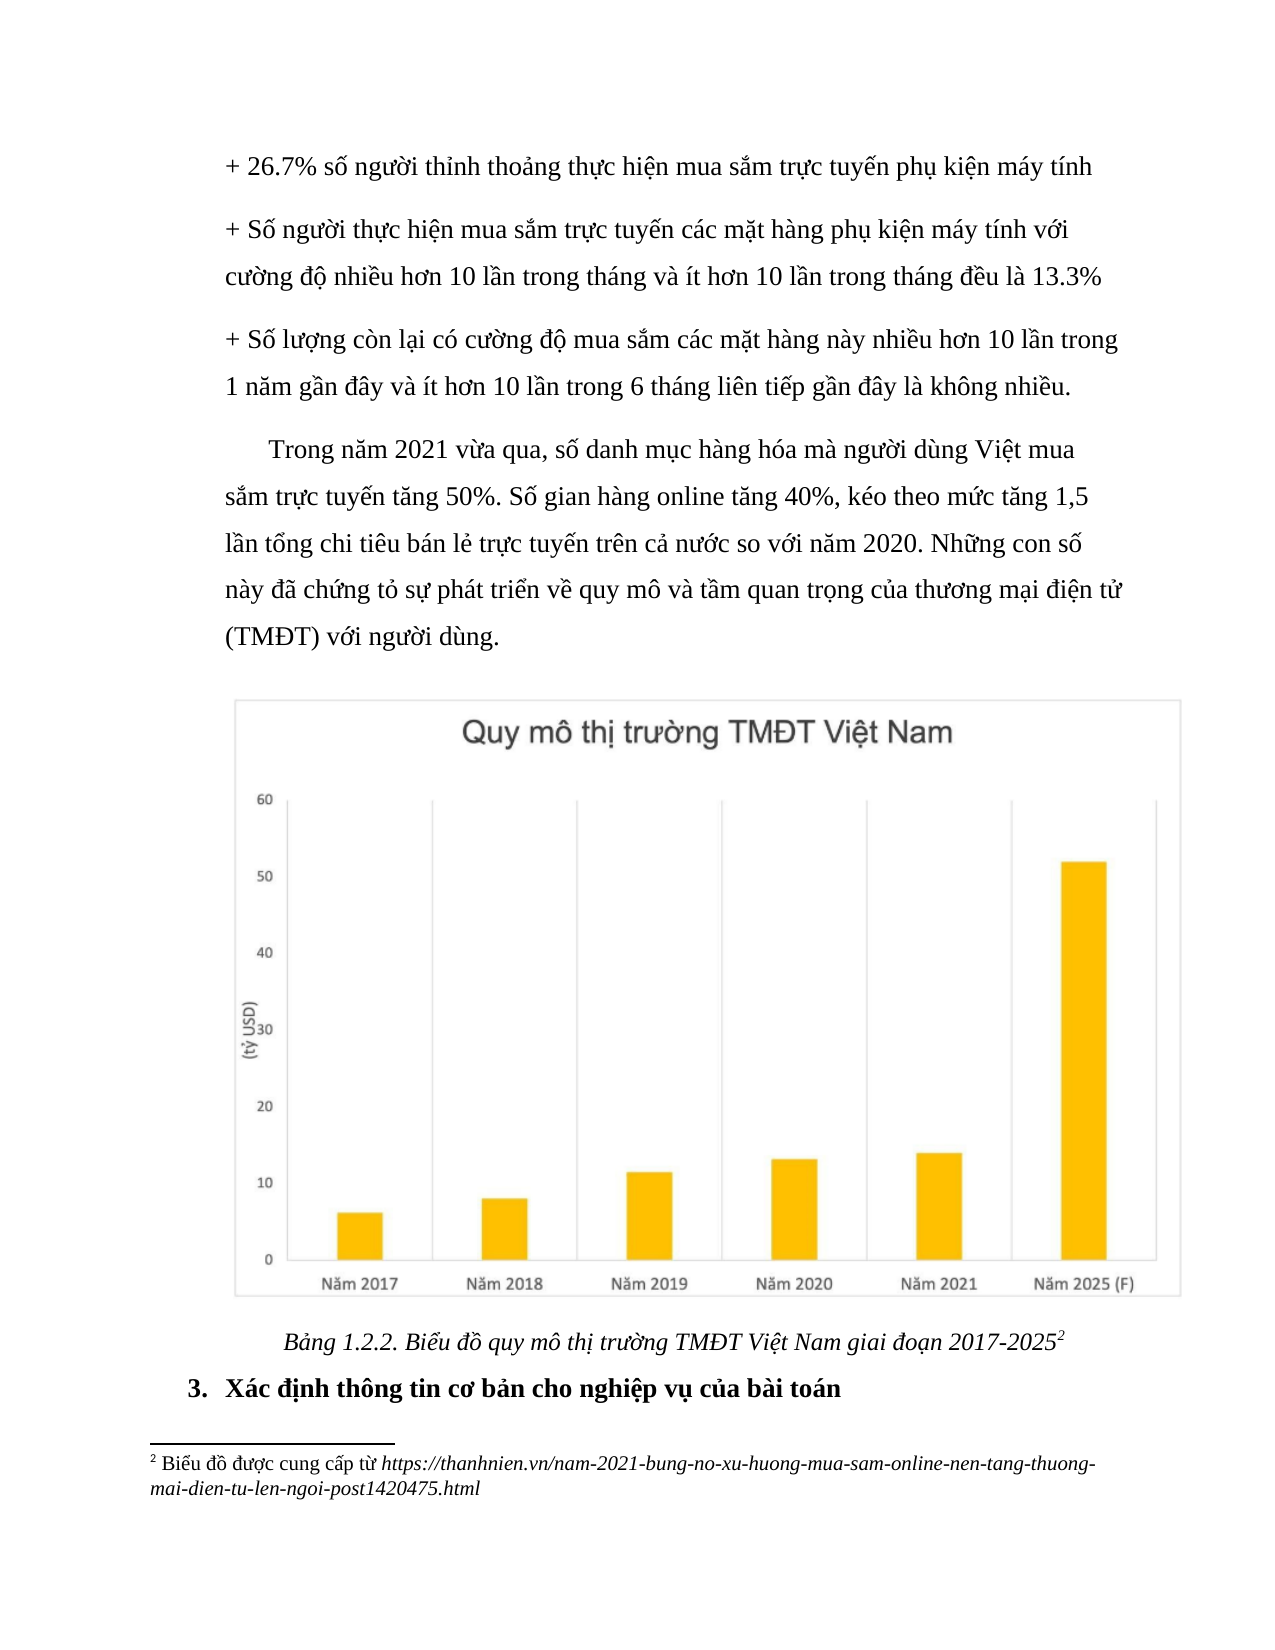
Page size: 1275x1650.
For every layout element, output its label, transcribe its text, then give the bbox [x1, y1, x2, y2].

text + Số người thực hiện mua sắm trực tuyến các mặt hàng phụ kiện máy tính với cường độ nhiều hơn 10 lần trong tháng và ít hơn 10 lần trong tháng đều là 13.3% [225, 213, 1125, 291]
text + Số lượng còn lại có cường độ mua sắm các mặt hàng này nhiều hơn 10 lần trong 1 năm gần đây và ít hơn 10 lần trong 6 tháng liên tiếp gần đây là không nhiều. [225, 323, 1125, 401]
list Xác định thông tin cơ bản cho nghiệp vụ của bài toán [187, 1372, 1125, 1403]
text Bảng 1.2.2. Biểu đồ quy mô thị trường TMĐT Việt Nam giai đoạn 2017-2025 [225, 1327, 1125, 1355]
text Trong năm 2021 vừa qua, số danh mục hàng hóa mà người dùng Việt mua sắm trực tuyến tăng 50%. Số gian hàng online tăng 40%, kéo theo mức tăng 1,5 lần tổng chi tiêu bán lẻ trực tuyến trên cả nước so với năm 2020. Những con số này đã chứng tỏ sự phát triển về quy mô và tầm quan trọng của thương mại điện tử (TMĐT) với người dùng. [225, 433, 1125, 651]
text + 26.7% số người thỉnh thoảng thực hiện mua sắm trực tuyến phụ kiện máy tính [225, 150, 1125, 181]
picture [225, 683, 1200, 1310]
